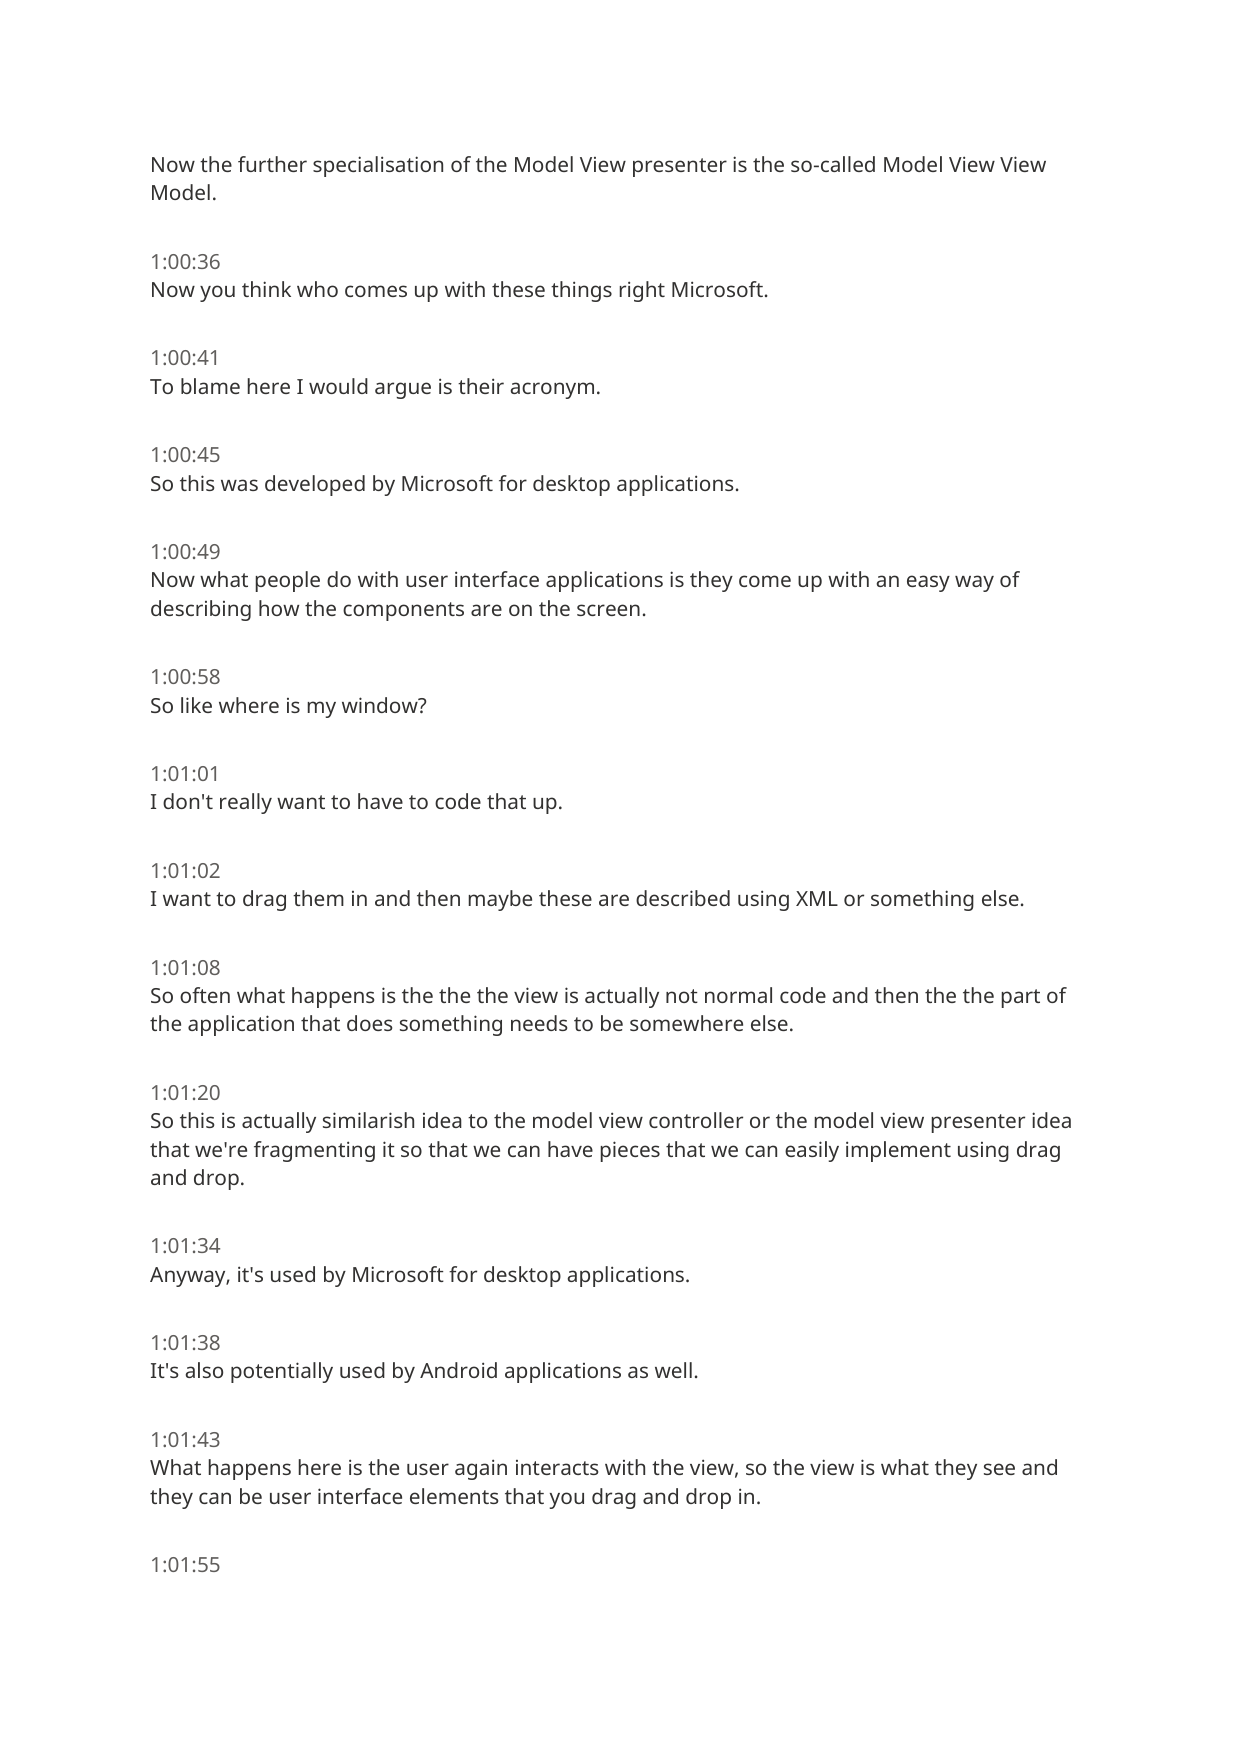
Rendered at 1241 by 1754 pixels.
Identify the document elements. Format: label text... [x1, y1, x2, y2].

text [150, 1522, 1090, 1579]
text 1:01:34 Anyway, it's used by Microsoft for desktop applications. [150, 1203, 1090, 1288]
text 1:00:45 So this was developed by Microsoft for desktop applications. [150, 412, 1090, 497]
text 1:01:08 So often what happens is the the the view is actually not normal code and then the the part of the application that does something needs to be somewhere else. [150, 924, 1090, 1038]
text 1:01:38 It's also potentially used by Android applications as well. [150, 1300, 1090, 1385]
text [150, 150, 1090, 207]
text 1:00:36 Now you think who comes up with these things right Microsoft. [150, 218, 1090, 304]
text 1:00:49 Now what people do with user interface applications is they come up with an easy way of describing how the components are on the screen. [150, 509, 1090, 622]
text 1:00:58 So like where is my window? [150, 634, 1090, 719]
text 1:00:41 To blame here I would argue is their acronym. [150, 315, 1090, 400]
text 1:01:02 I want to drag them in and then maybe these are described using XML or something else. [150, 827, 1090, 913]
text 1:01:43 What happens here is the user again interacts with the view, so the view is what they see and they can be user interface elements that you drag and drop in. [150, 1397, 1090, 1510]
text 1:01:20 So this is actually similarish idea to the model view controller or the model view presenter idea that we're fragmenting it so that we can have pieces that we can easily implement using drag and drop. [150, 1049, 1090, 1192]
text 1:01:01 I don't really want to have to code that up. [150, 731, 1090, 816]
